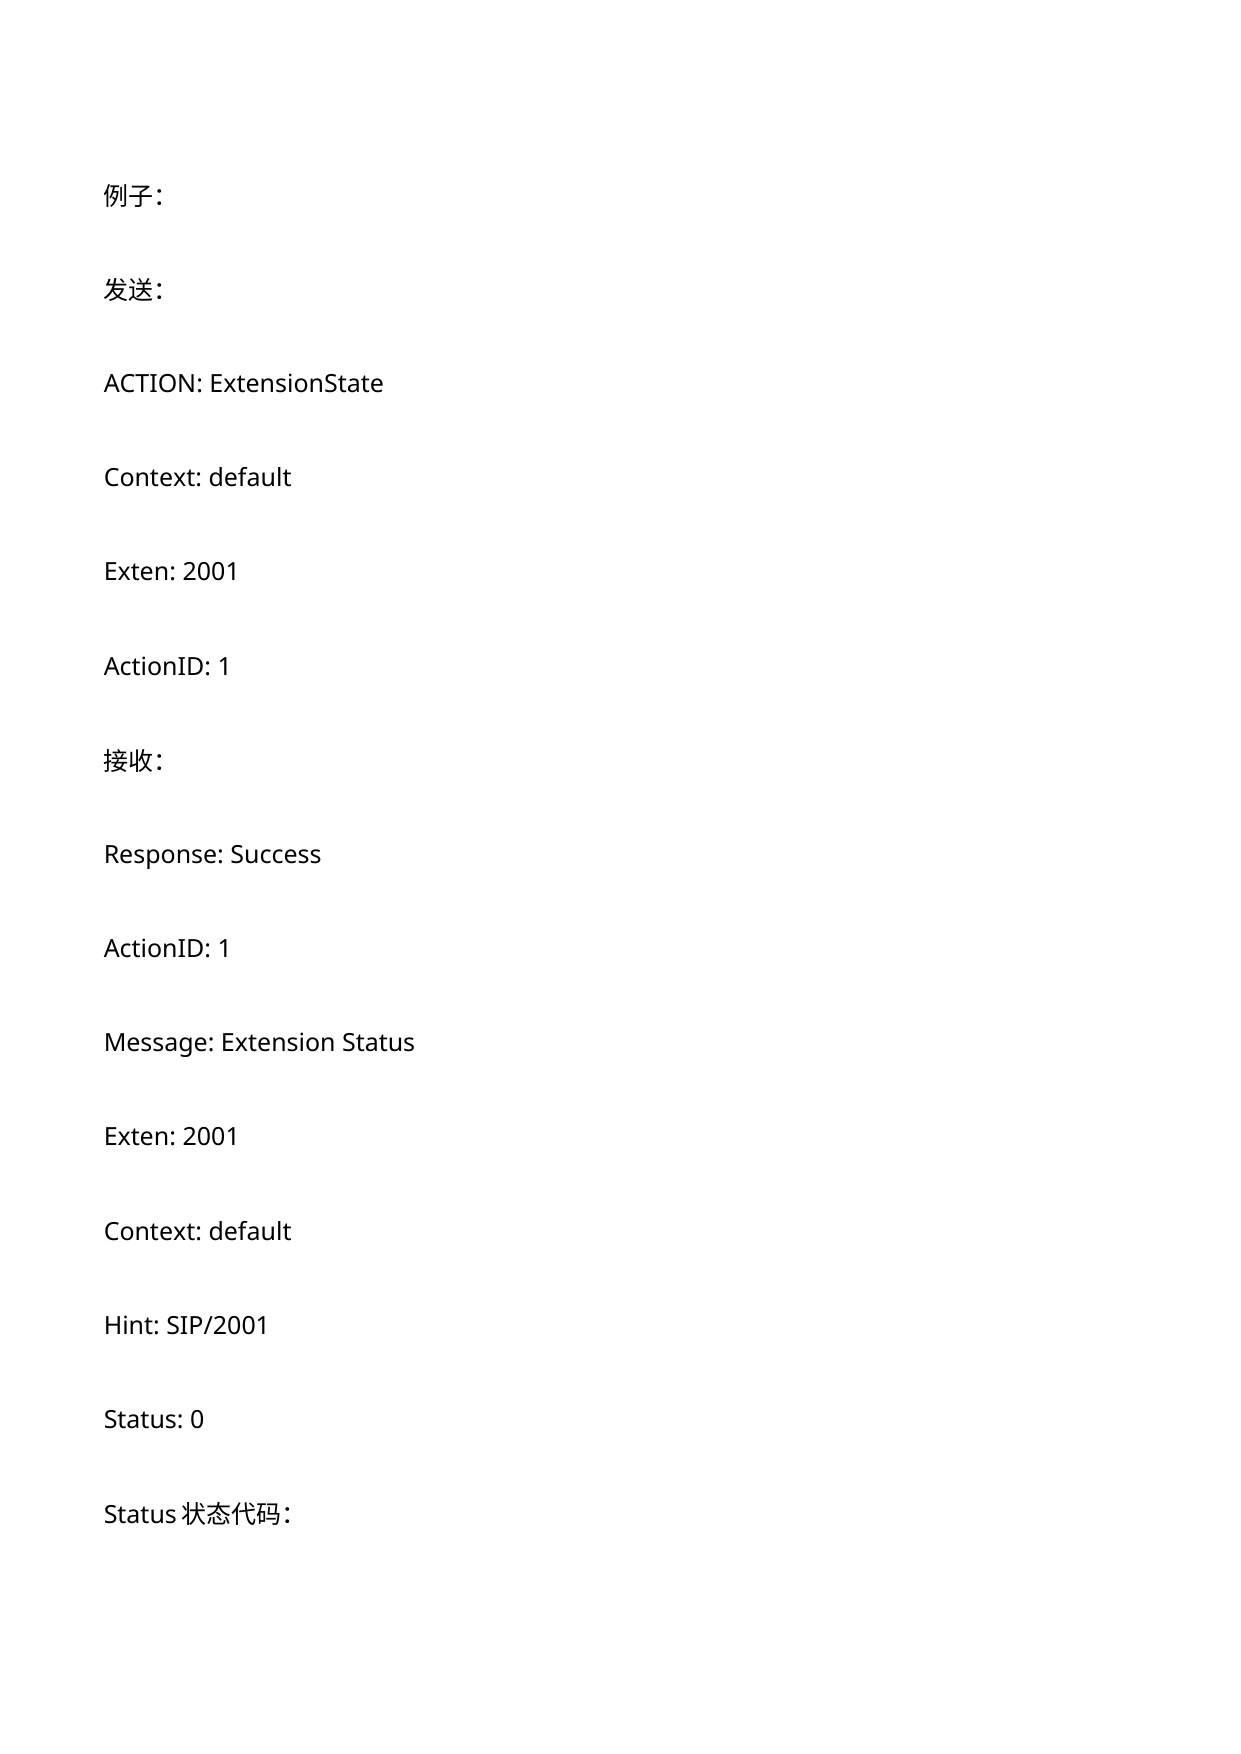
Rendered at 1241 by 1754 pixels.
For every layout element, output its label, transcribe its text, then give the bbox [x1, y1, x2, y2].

text Exten: 2001 [103, 539, 1181, 604]
text ActionID: 1 [103, 915, 1181, 980]
text 例子： [103, 162, 1181, 227]
text Response: Success [103, 821, 1181, 886]
text Exten: 2001 [103, 1104, 1181, 1169]
text 接收： [103, 727, 1181, 792]
text Message: Extension Status [103, 1009, 1181, 1074]
text ActionID: 1 [103, 633, 1181, 698]
text Status状态代码： [103, 1480, 1181, 1545]
text Hint: SIP/2001 [103, 1292, 1181, 1357]
text 发送： [103, 256, 1181, 321]
text Context: default [103, 444, 1181, 509]
text Status: 0 [103, 1386, 1181, 1451]
text Context: default [103, 1198, 1181, 1263]
text ACTION: ExtensionState [103, 350, 1181, 415]
